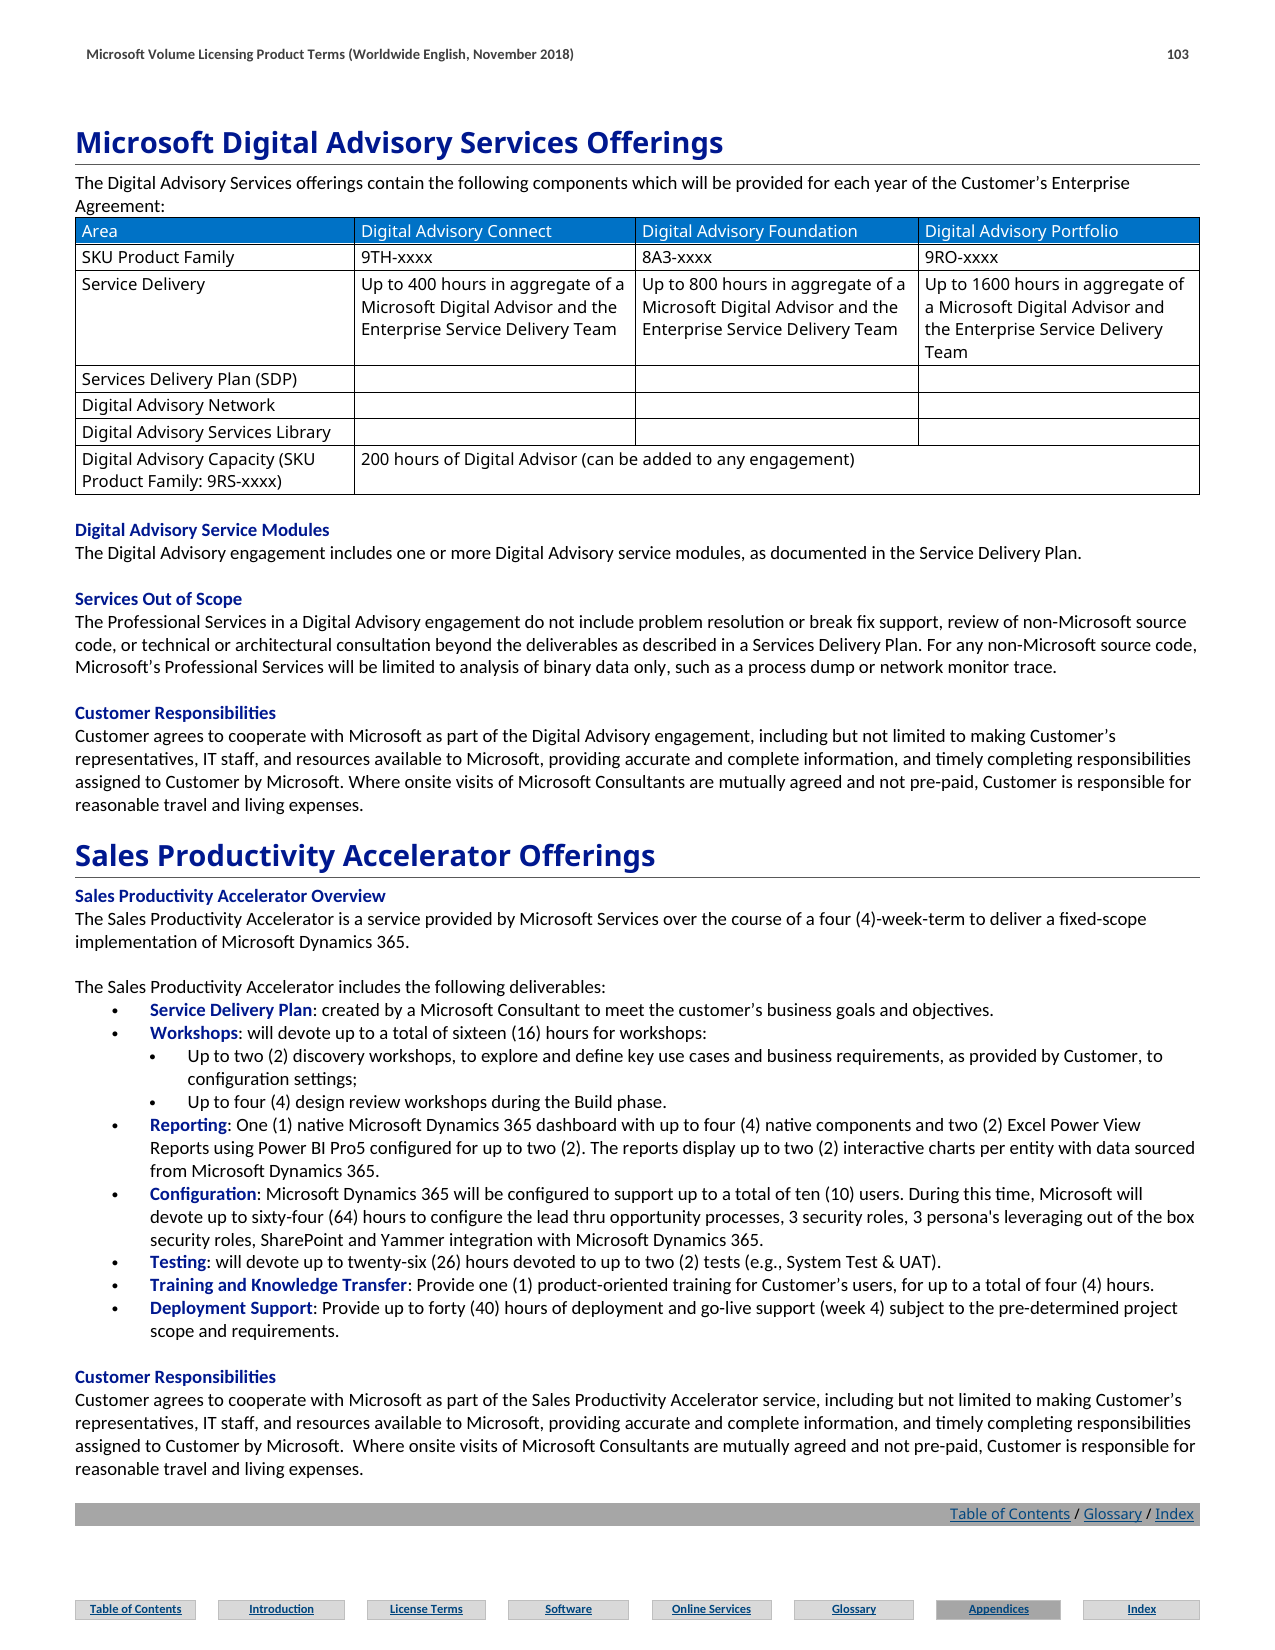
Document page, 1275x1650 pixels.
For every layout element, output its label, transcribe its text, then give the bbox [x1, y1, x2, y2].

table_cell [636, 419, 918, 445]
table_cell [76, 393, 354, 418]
list Training and Knowledge Transfer: Provide one (1) product-oriented training for Customer’s users, for up to a total of four (4) hours. [112, 1273, 1200, 1296]
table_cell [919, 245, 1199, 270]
subtitle Digital Advisory Service Modules [75, 518, 1200, 541]
subtitle Customer Responsibilities [75, 702, 1200, 724]
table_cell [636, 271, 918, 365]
subtitle Sales Productivity Accelerator Offerings [75, 835, 1200, 877]
list Reporting: One (1) native Microsoft Dynamics 365 dashboard with up to four (4) native components and two (2) Excel Power View Reports using Power BI Pro5 configured for up to two (2). The reports display up to two (2) interactive charts per entity with data sourced from Microsoft Dynamics 365. [112, 1113, 1200, 1182]
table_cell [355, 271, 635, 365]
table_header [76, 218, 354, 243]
list The Sales Productivity Accelerator includes the following deliverables: [75, 976, 1200, 998]
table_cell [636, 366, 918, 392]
subtitle Microsoft Digital Advisory Services Offerings [75, 122, 1200, 164]
list Configuration: Microsoft Dynamics 365 will be configured to support up to a total of ten (10) users. During this time, Microsoft will devote up to sixty-four (64) hours to configure the lead thru opportunity processes, 3 security roles, 3 persona's leveraging out of the box security roles, SharePoint and Yammer integration with Microsoft Dynamics 365. [112, 1182, 1200, 1251]
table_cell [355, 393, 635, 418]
list Customer agrees to cooperate with Microsoft as part of the Digital Advisory engagement, including but not limited to making Customer’s representatives, IT staff, and resources available to Microsoft, providing accurate and complete information, and timely completing responsibilities assigned to Customer by Microsoft. Where onsite visits of Microsoft Consultants are mutually agreed and not pre-paid, Customer is responsible for reasonable travel and living expenses. [75, 724, 1200, 816]
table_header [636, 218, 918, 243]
list Testing: will devote up to twenty-six (26) hours devoted to up to two (2) tests (e.g., System Test & UAT). [112, 1251, 1200, 1273]
list The Digital Advisory engagement includes one or more Digital Advisory service modules, as documented in the Service Delivery Plan. [75, 541, 1200, 564]
subtitle Services Out of Scope [75, 587, 1200, 610]
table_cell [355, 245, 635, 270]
list Deployment Support: Provide up to forty (40) hours of deployment and go-live support (week 4) subject to the pre-determined project scope and requirements. [112, 1296, 1200, 1342]
subtitle Sales Productivity Accelerator Overview [75, 884, 1200, 907]
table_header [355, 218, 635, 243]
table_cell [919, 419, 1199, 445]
list The Digital Advisory Services offerings contain the following components which will be provided for each year of the Customer’s Enterprise Agreement: [75, 171, 1200, 217]
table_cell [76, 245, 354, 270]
list Up to four (4) design review workshops during the Build phase. [150, 1090, 1200, 1113]
list Service Delivery Plan: created by a Microsoft Consultant to meet the customer’s business goals and objectives. [112, 998, 1200, 1021]
list The Sales Productivity Accelerator is a service provided by Microsoft Services over the course of a four (4)-week-term to deliver a fixed-scope implementation of Microsoft Dynamics 365. [75, 907, 1200, 953]
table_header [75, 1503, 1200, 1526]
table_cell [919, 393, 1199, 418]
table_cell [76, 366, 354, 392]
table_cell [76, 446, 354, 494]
list The Professional Services in a Digital Advisory engagement do not include problem resolution or break fix support, review of non-Microsoft source code, or technical or architectural consultation beyond the deliverables as described in a Services Delivery Plan. For any non-Microsoft source code, Microsoft’s Professional Services will be limited to analysis of binary data only, such as a process dump or network monitor trace. [75, 610, 1200, 679]
list Customer agrees to cooperate with Microsoft as part of the Sales Productivity Accelerator service, including but not limited to making Customer’s representatives, IT staff, and resources available to Microsoft, providing accurate and complete information, and timely completing responsibilities assigned to Customer by Microsoft. Where onsite visits of Microsoft Consultants are mutually agreed and not pre-paid, Customer is responsible for reasonable travel and living expenses. [75, 1388, 1200, 1480]
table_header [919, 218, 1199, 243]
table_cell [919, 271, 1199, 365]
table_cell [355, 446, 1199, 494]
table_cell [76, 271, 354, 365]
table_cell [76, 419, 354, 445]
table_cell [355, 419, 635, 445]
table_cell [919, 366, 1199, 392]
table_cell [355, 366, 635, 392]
list Up to two (2) discovery workshops, to explore and define key use cases and business requirements, as provided by Customer, to configuration settings; [150, 1044, 1200, 1090]
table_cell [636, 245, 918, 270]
list Workshops: will devote up to a total of sixteen (16) hours for workshops: [112, 1021, 1200, 1044]
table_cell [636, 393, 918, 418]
subtitle Customer Responsibilities [75, 1365, 1200, 1388]
